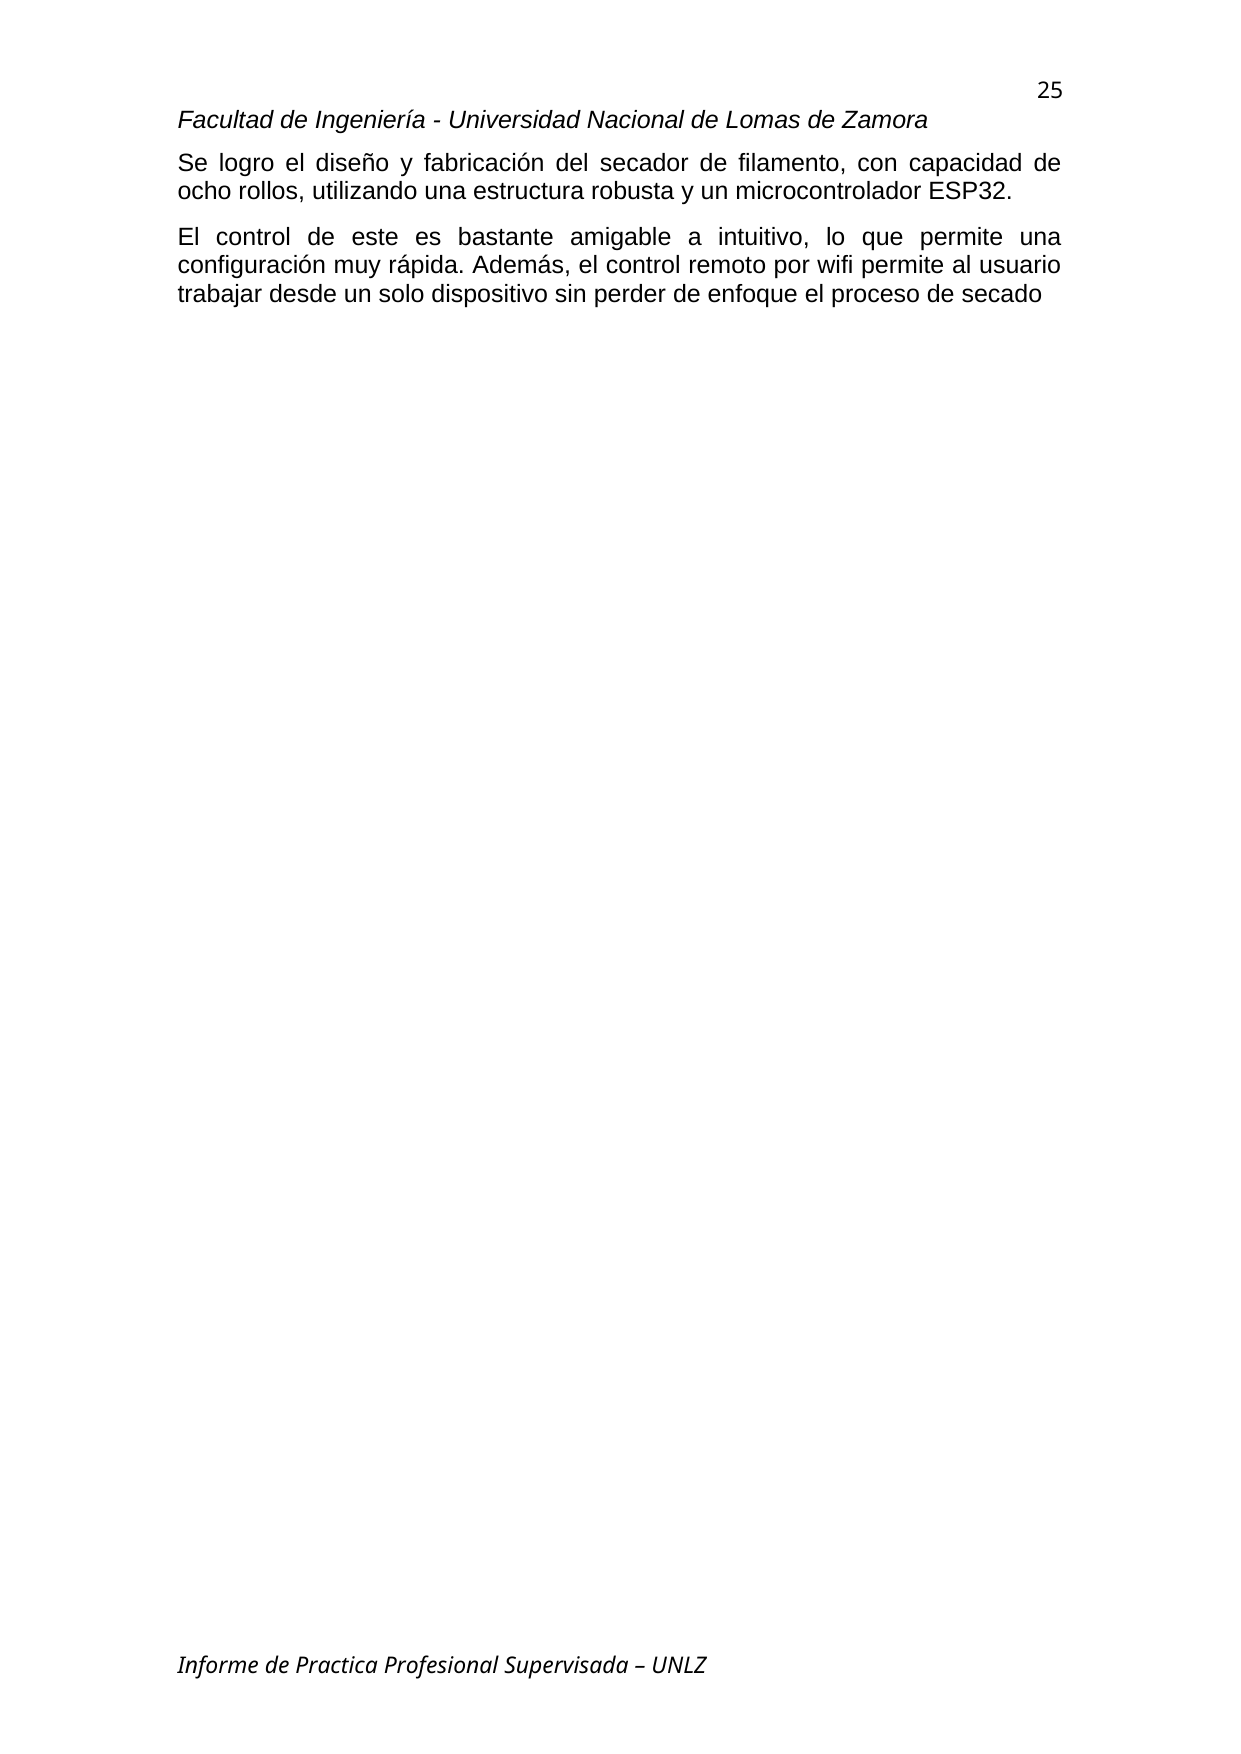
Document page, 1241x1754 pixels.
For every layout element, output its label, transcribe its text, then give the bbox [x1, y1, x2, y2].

text Se logro el diseño y fabricación del secador de filamento, con capacidad de ocho rollos, utilizando una estructura robusta y un microcontrolador ESP32. [177, 148, 1063, 205]
text El control de este es bastante amigable a intuitivo, lo que permite una configuración muy rápida. Además, el control remoto por wifi permite al usuario trabajar desde un solo dispositivo sin perder de enfoque el proceso de secado [177, 222, 1063, 308]
